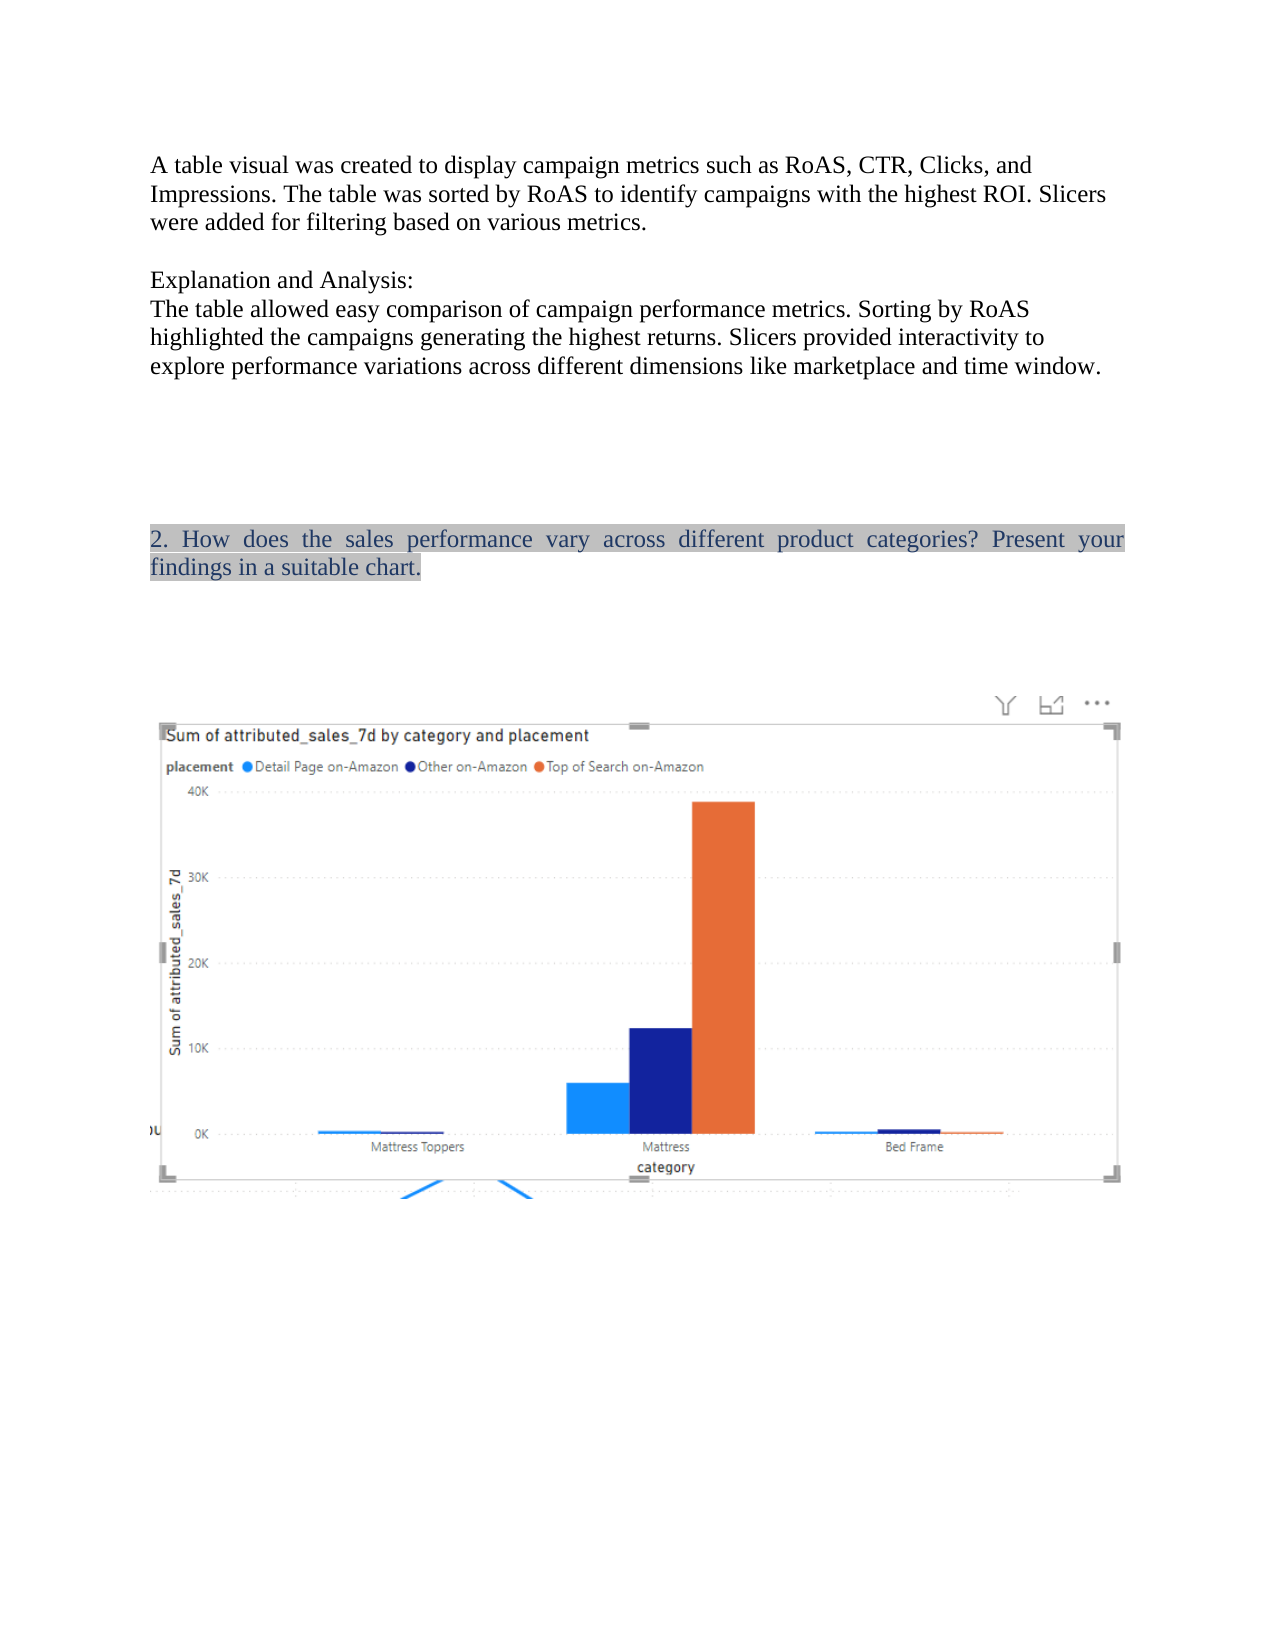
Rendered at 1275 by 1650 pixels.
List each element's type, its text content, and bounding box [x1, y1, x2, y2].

text 2. How does the sales performance vary across different product categories? Present your findings in a suitable chart. [150, 552, 1125, 581]
text A table visual was created to display campaign metrics such as RoAS, CTR, Clicks, and Impressions. The table was sorted by RoAS to identify campaigns with the highest ROI. Slicers were added for filtering based on various metrics. [150, 150, 1125, 236]
picture [150, 696, 1140, 1199]
text Explanation and Analysis: [150, 265, 1125, 294]
text The table allowed easy comparison of campaign performance metrics. Sorting by RoAS highlighted the campaigns generating the highest returns. Slicers provided interactivity to explore performance variations across different dimensions like marketplace and time window. [150, 294, 1125, 380]
